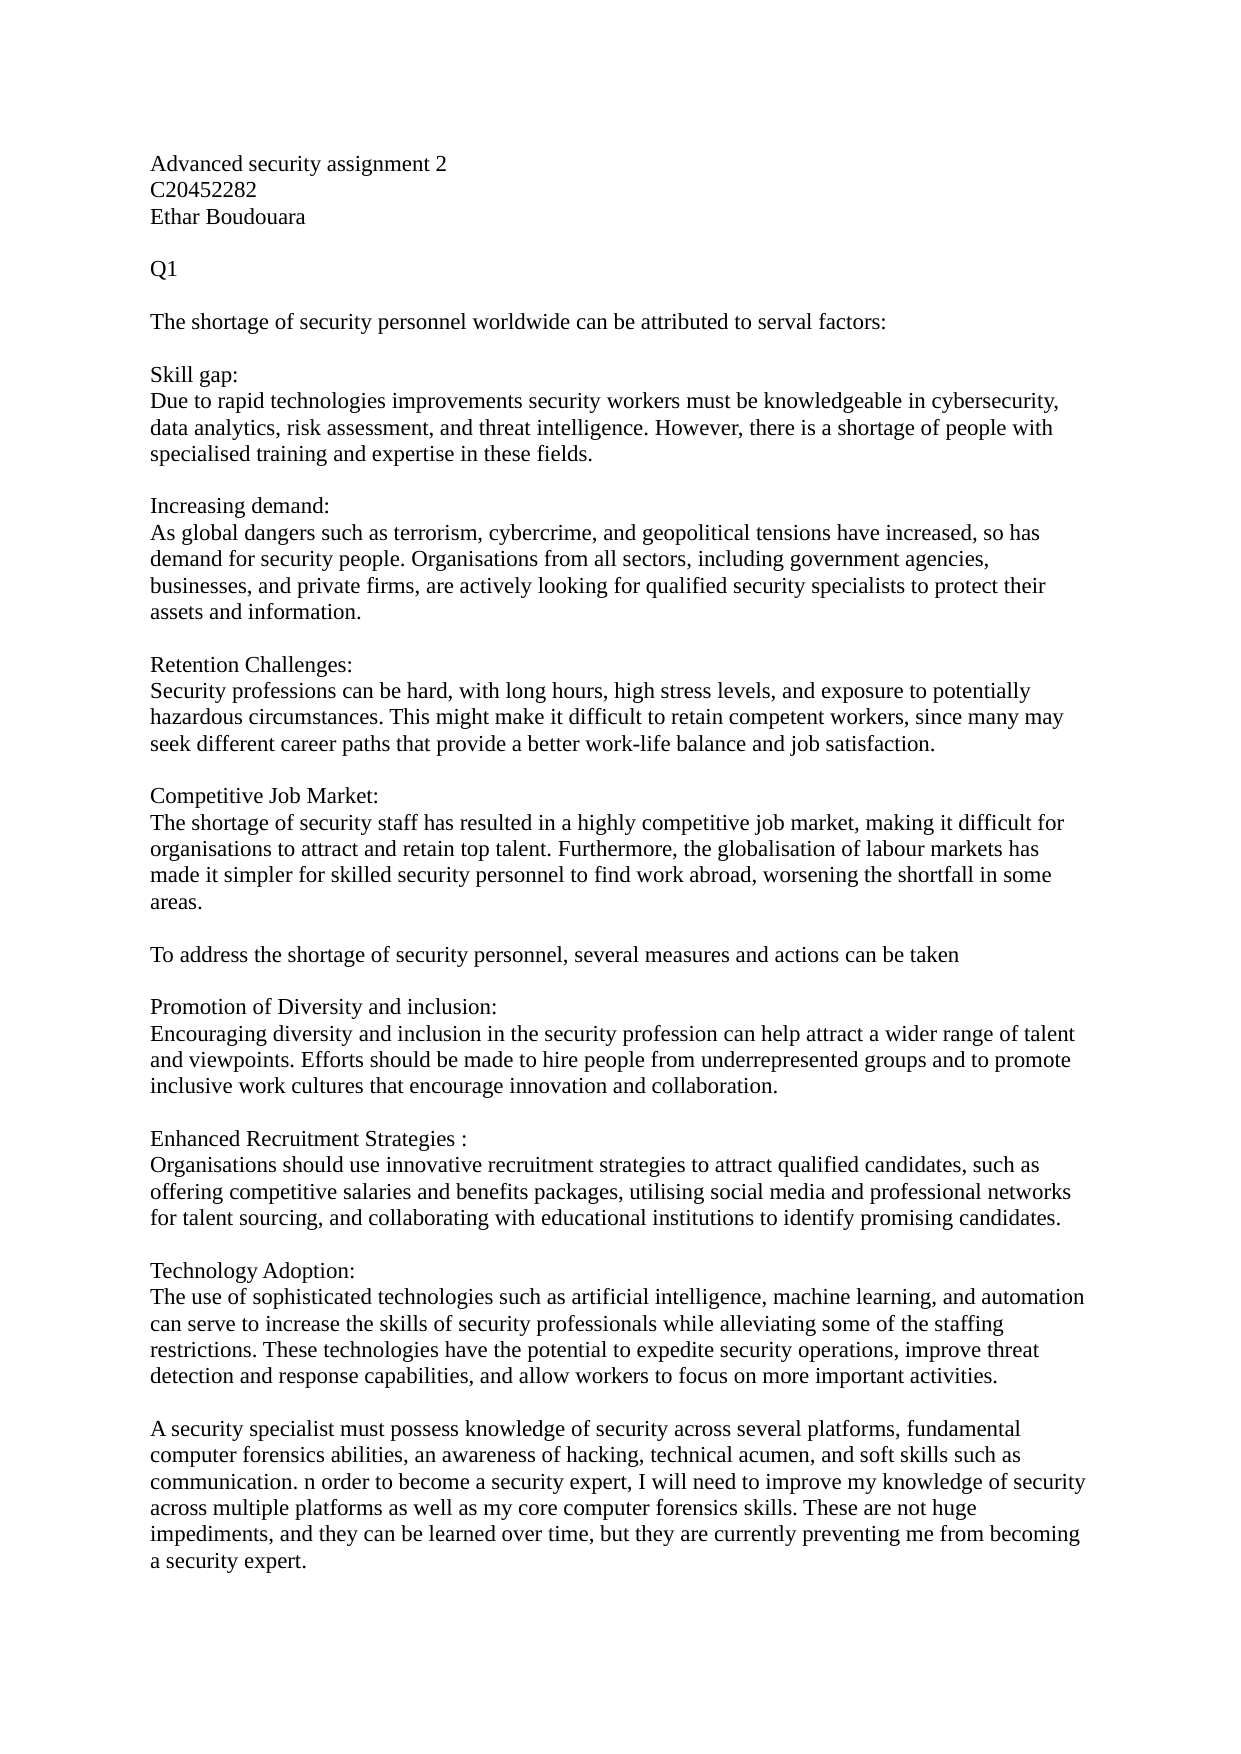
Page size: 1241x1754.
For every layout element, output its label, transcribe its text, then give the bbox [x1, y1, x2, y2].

text Increasing demand: [150, 493, 1090, 519]
text Technology Adoption: [150, 1257, 1090, 1283]
text Q1 [150, 255, 1090, 282]
text As global dangers such as terrorism, cybercrime, and geopolitical tensions have increased, so has demand for security people. Organisations from all sectors, including government agencies, businesses, and private firms, are actively looking for qualified security specialists to protect their assets and information. [150, 519, 1090, 624]
text The shortage of security personnel worldwide can be attributed to serval factors: [150, 308, 1090, 334]
text Encouraging diversity and inclusion in the security profession can help attract a wider range of talent and viewpoints. Efforts should be made to hire people from underrepresented groups and to promote inclusive work cultures that encourage innovation and collaboration. [150, 1020, 1090, 1099]
text Ethar Boudouara [150, 203, 1090, 229]
text Promotion of Diversity and inclusion: [150, 993, 1090, 1020]
text The shortage of security staff has resulted in a highly competitive job market, making it difficult for organisations to attract and retain top talent. Furthermore, the globalisation of labour markets has made it simpler for skilled security personnel to find work abroad, worsening the shortfall in some areas. [150, 809, 1090, 914]
text Enhanced Recruitment Strategies : [150, 1125, 1090, 1151]
text Organisations should use innovative recruitment strategies to attract qualified candidates, such as offering competitive salaries and benefits packages, utilising social media and professional networks for talent sourcing, and collaborating with educational institutions to identify promising candidates. [150, 1151, 1090, 1231]
text Due to rapid technologies improvements security workers must be knowledgeable in cybersecurity, data analytics, risk assessment, and threat intelligence. However, there is a shortage of people with specialised training and expertise in these fields. [150, 387, 1090, 466]
text Skill gap: [150, 361, 1090, 387]
text To address the shortage of security personnel, several measures and actions can be taken [150, 941, 1090, 967]
text Security professions can be hard, with long hours, high stress levels, and exposure to potentially hazardous circumstances. This might make it difficult to retain competent workers, since many may seek different career paths that provide a better work-life balance and job satisfaction. [150, 677, 1090, 756]
text The use of sophisticated technologies such as artificial intelligence, machine learning, and automation can serve to increase the skills of security professionals while alleviating some of the staffing restrictions. These technologies have the potential to expedite security operations, improve threat detection and response capabilities, and allow workers to focus on more important activities. [150, 1283, 1090, 1389]
text Competitive Job Market: [150, 782, 1090, 809]
text C20452282 [150, 176, 1090, 203]
text A security specialist must possess knowledge of security across several platforms, fundamental computer forensics abilities, an awareness of hacking, technical acumen, and soft skills such as communication. n order to become a security expert, I will need to improve my knowledge of security across multiple platforms as well as my core computer forensics skills. These are not huge impediments, and they can be learned over time, but they are currently preventing me from becoming a security expert. [150, 1415, 1090, 1573]
text Advanced security assignment 2 [150, 150, 1090, 176]
text Retention Challenges: [150, 651, 1090, 677]
